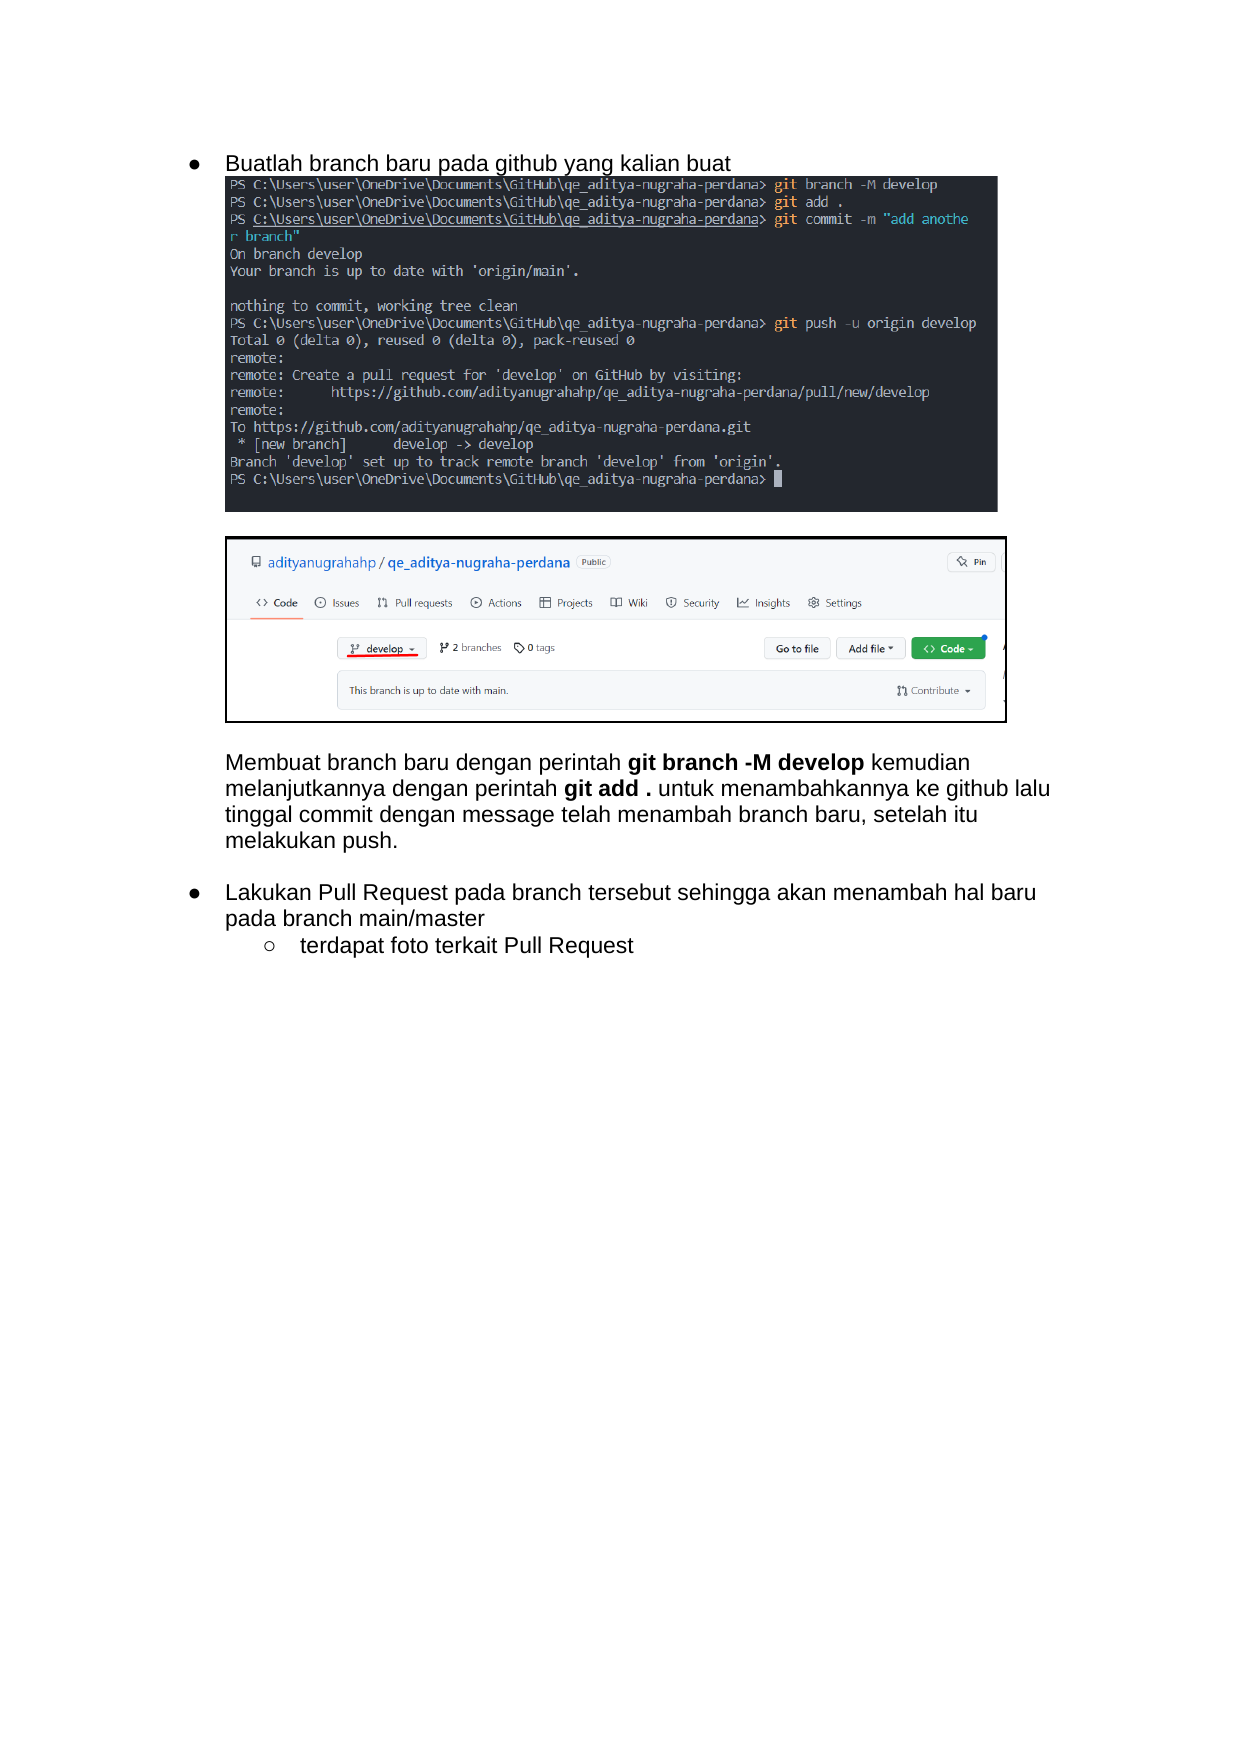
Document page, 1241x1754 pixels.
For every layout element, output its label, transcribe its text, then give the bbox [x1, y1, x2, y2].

list Lakukan Pull Request pada branch tersebut sehingga akan menambah hal baru pada branch main/master [187, 879, 1090, 932]
list terdapat foto terkait Pull Request [262, 932, 1090, 958]
text Membuat branch baru dengan perintah git branch -M develop kemudian melanjutkannya dengan perintah git add . untuk menambahkannya ke github lalu tinggal commit dengan message telah menambah branch baru, setelah itu melakukan push. [225, 748, 1090, 854]
picture [225, 176, 998, 512]
picture [227, 539, 1005, 721]
